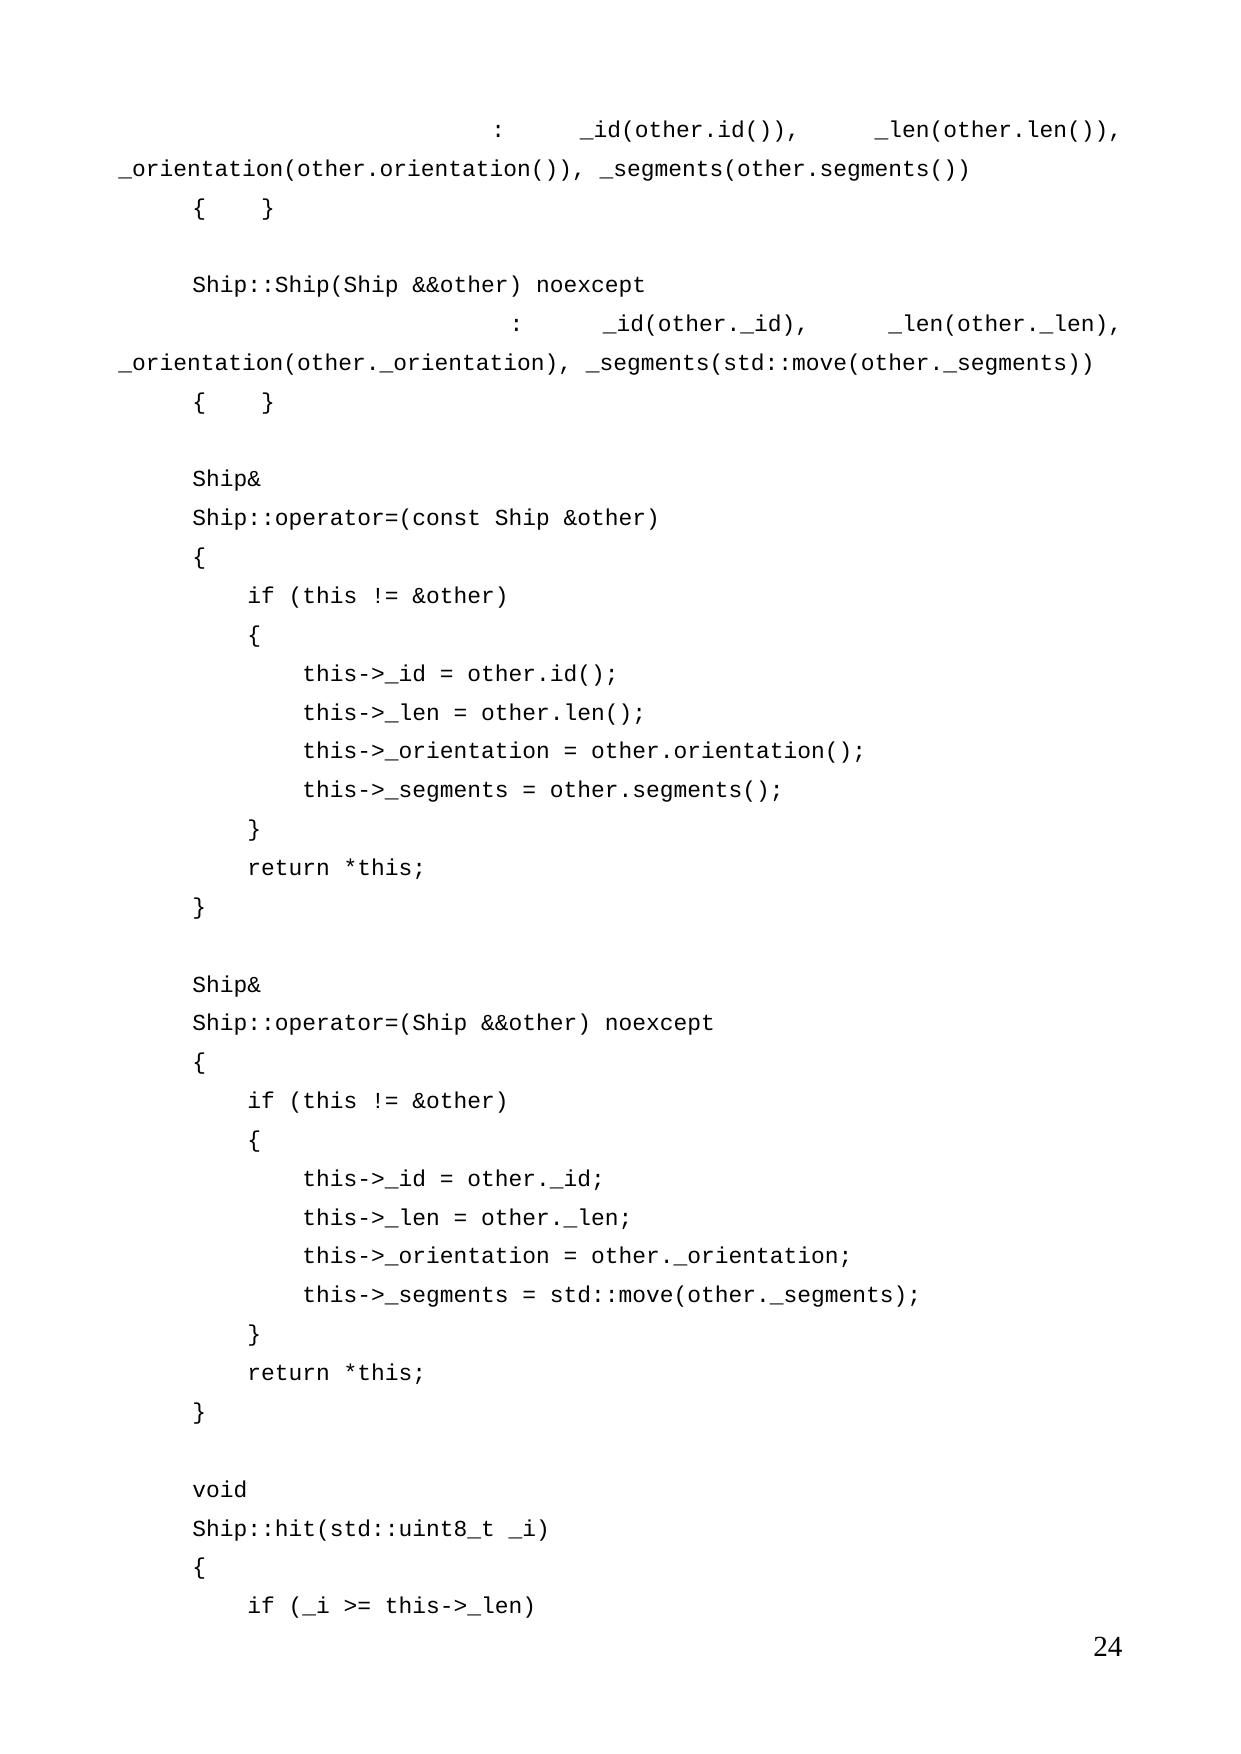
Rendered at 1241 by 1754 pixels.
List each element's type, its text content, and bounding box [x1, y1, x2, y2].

text { } [118, 196, 1122, 222]
text this->_len = other._len; [118, 1206, 1122, 1232]
text { [118, 1128, 1122, 1154]
text Ship::operator=(Ship &&other) noexcept [118, 1012, 1122, 1038]
text } [118, 817, 1122, 843]
text Ship::Ship(Ship &&other) noexcept [118, 273, 1122, 299]
text { [118, 623, 1122, 649]
text Ship& [118, 468, 1122, 494]
text } [118, 895, 1122, 921]
text return *this; [118, 1361, 1122, 1387]
text return *this; [118, 856, 1122, 882]
text this->_len = other.len(); [118, 701, 1122, 727]
text void [118, 1478, 1122, 1504]
text { [118, 1051, 1122, 1077]
text : _id(other._id), _len(other._len), _orientation(other._orientation), _segments(std::move(other._segments)) [118, 312, 1122, 377]
text this->_id = other.id(); [118, 662, 1122, 688]
text { [118, 1556, 1122, 1582]
text } [118, 1323, 1122, 1348]
text this->_segments = std::move(other._segments); [118, 1284, 1122, 1310]
text { [118, 546, 1122, 571]
text Ship& [118, 973, 1122, 999]
text if (this != &other) [118, 584, 1122, 610]
text this->_orientation = other.orientation(); [118, 740, 1122, 766]
text this->_id = other._id; [118, 1167, 1122, 1193]
text : _id(other.id()), _len(other.len()), _orientation(other.orientation()), _segments(other.segments()) [118, 118, 1122, 183]
text this->_orientation = other._orientation; [118, 1245, 1122, 1271]
text this->_segments = other.segments(); [118, 779, 1122, 804]
text if (_i >= this->_len) [118, 1594, 1122, 1621]
text { } [118, 390, 1122, 416]
text } [118, 1400, 1122, 1426]
text Ship::operator=(const Ship &other) [118, 507, 1122, 533]
text Ship::hit(std::uint8_t _i) [118, 1517, 1122, 1543]
text if (this != &other) [118, 1089, 1122, 1115]
